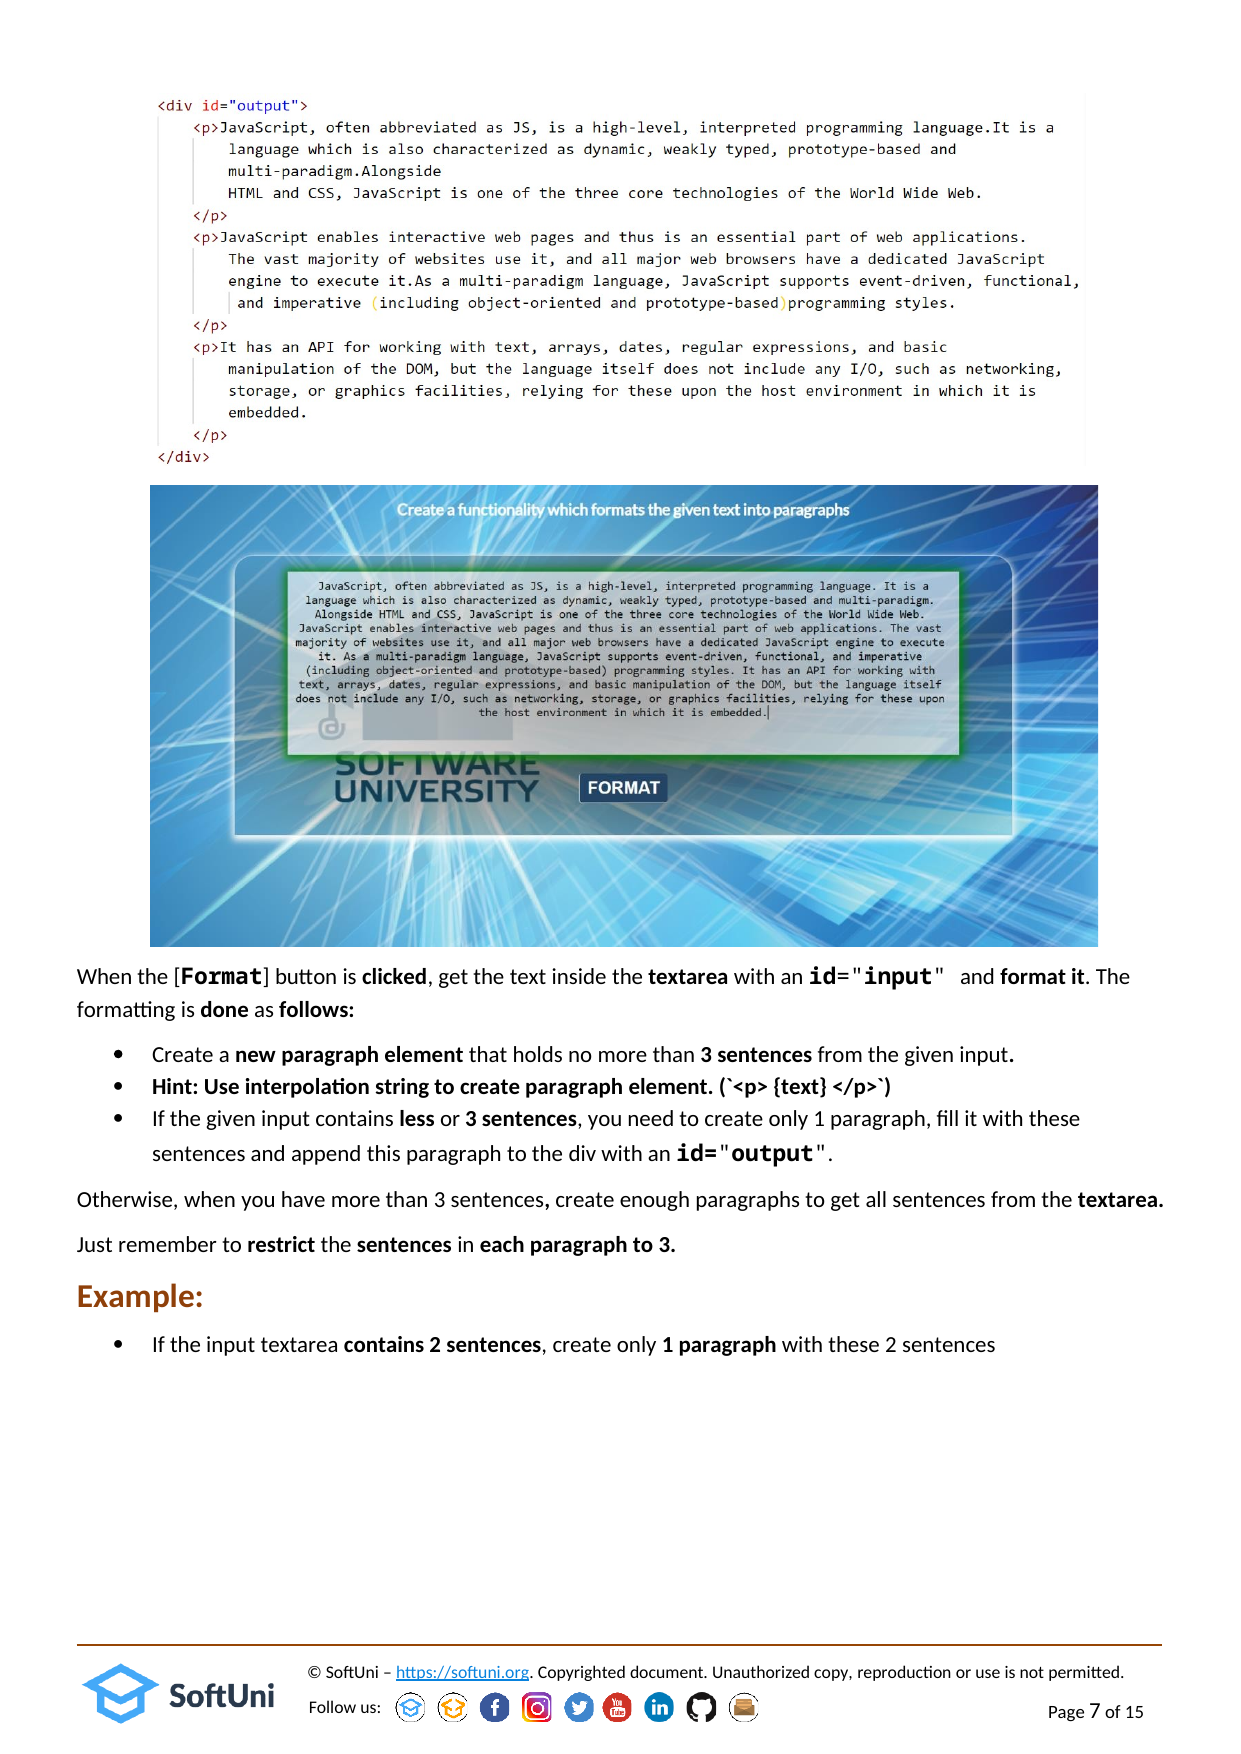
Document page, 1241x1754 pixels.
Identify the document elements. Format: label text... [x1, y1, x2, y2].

picture [665, 1692, 674, 1700]
picture [602, 1692, 632, 1722]
picture [564, 1692, 594, 1722]
picture [686, 1692, 717, 1722]
picture [479, 1692, 510, 1722]
subtitle Hint: Use interpolation string to create paragraph element. (`<p> {text} </p>`) [114, 1072, 1186, 1100]
picture [644, 1713, 652, 1722]
list If the given input contains less or 3 sentences, you need to create only 1 paragraph, fill it with these sentences and append this paragraph to the div with an id="output". [114, 1104, 1081, 1168]
picture [658, 1705, 667, 1714]
text Otherwise, when you have more than 3 sentences, create enough paragraphs to get all sentences from the textarea. [77, 1185, 1186, 1213]
list Create a new paragraph element that holds no more than 3 sentences from the given input. [114, 1040, 1186, 1068]
picture [667, 1715, 674, 1722]
picture [157, 93, 1086, 466]
picture [150, 485, 1099, 947]
picture [644, 1692, 653, 1701]
picture [522, 1692, 552, 1722]
picture [728, 1692, 759, 1722]
list If the input textarea contains 2 sentences, create only 1 paragraph with these 2 sentences [114, 1330, 1186, 1358]
text Just remember to restrict the sentences in each paragraph to 3. [77, 1230, 1186, 1258]
picture [81, 1663, 274, 1724]
picture [437, 1692, 468, 1722]
text Example: [77, 1275, 1186, 1316]
picture [395, 1692, 425, 1722]
